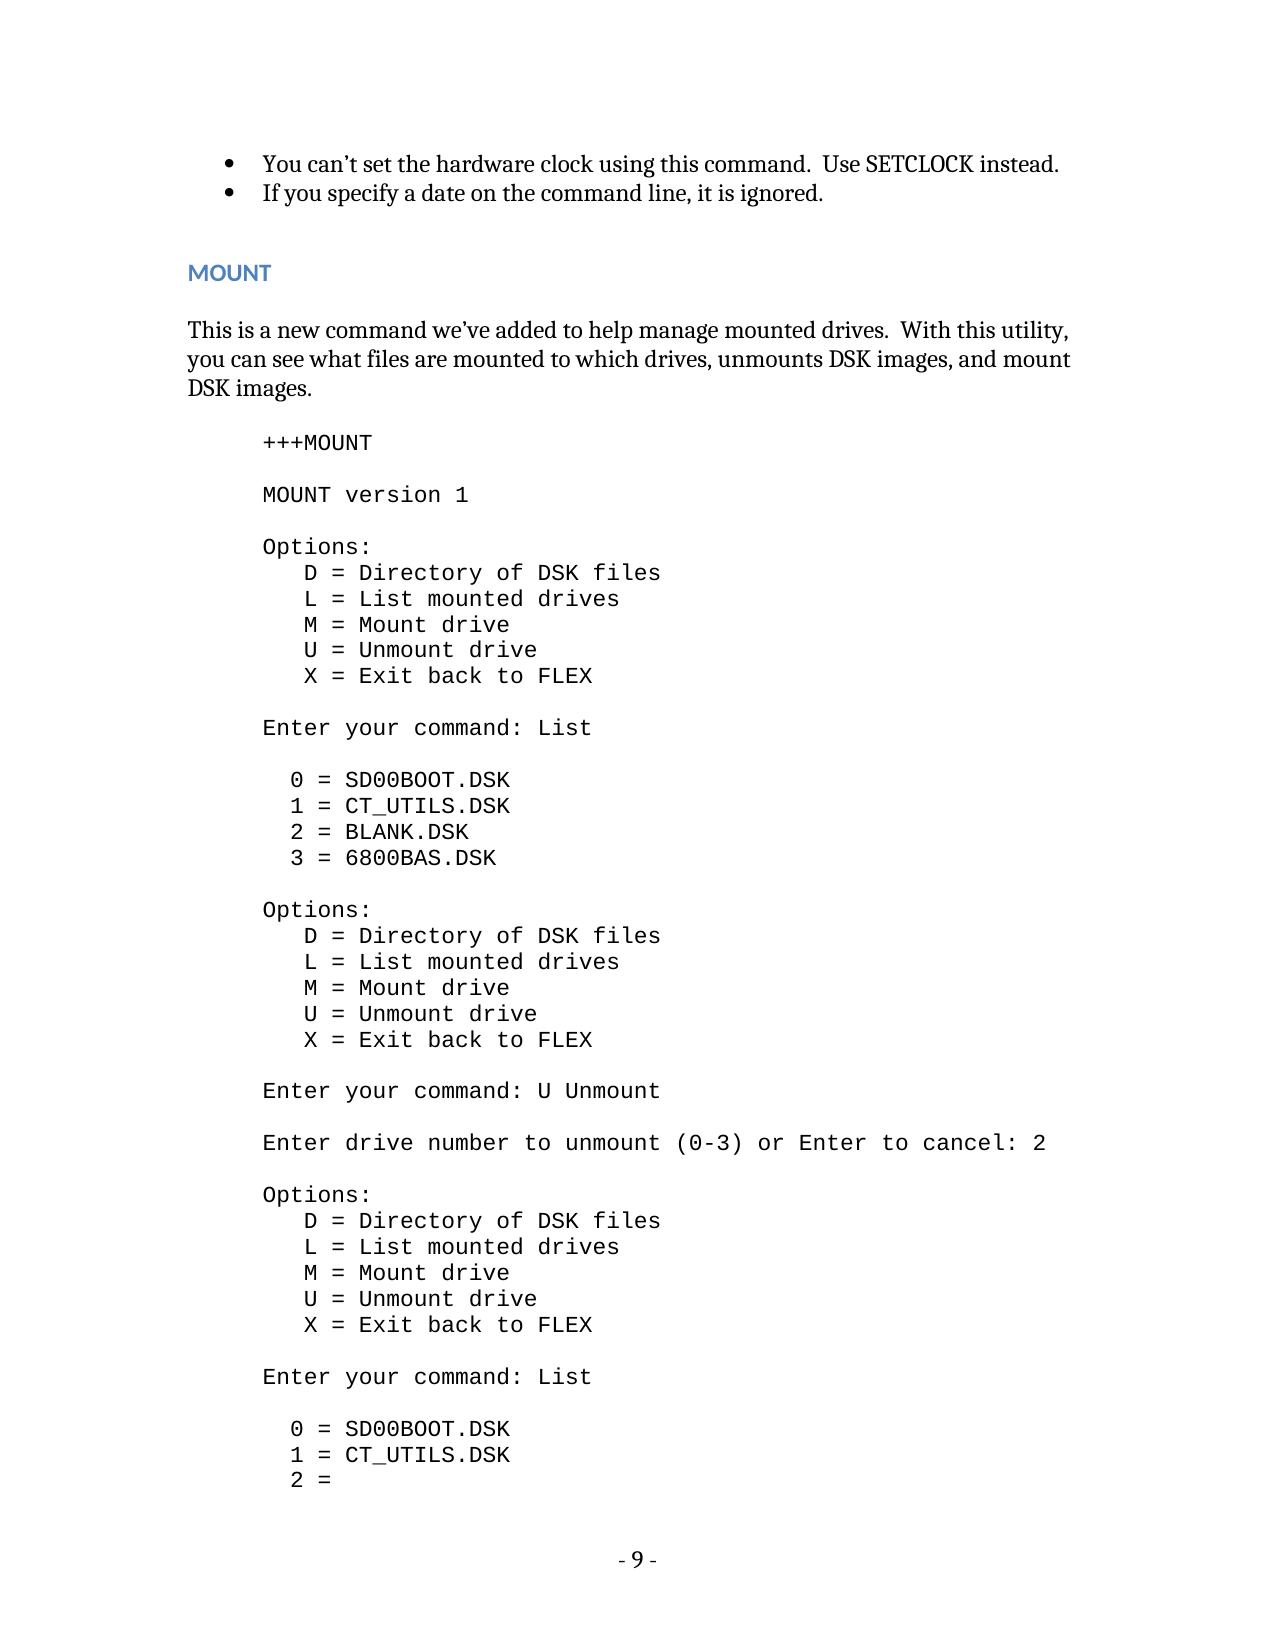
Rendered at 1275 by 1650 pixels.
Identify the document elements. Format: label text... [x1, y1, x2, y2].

text Enter your command: U Unmount [262, 1080, 1087, 1106]
text L = List mounted drives [262, 587, 1087, 613]
text 2 = [262, 1469, 1087, 1495]
text 1 = CT_UTILS.DSK [262, 794, 1087, 820]
text Enter drive number to unmount (0-3) or Enter to cancel: 2 [262, 1132, 1087, 1158]
text X = Exit back to FLEX [262, 1028, 1087, 1054]
text L = List mounted drives [262, 950, 1087, 976]
text This is a new command we’ve added to help manage mounted drives. With this utility, you can see what files are mounted to which drives, unmounts DSK images, and mount DSK images. [187, 316, 1087, 403]
text 2 = BLANK.DSK [262, 820, 1087, 846]
text Options: [262, 898, 1087, 924]
text D = Directory of DSK files [262, 924, 1087, 950]
text Options: [262, 535, 1087, 561]
text M = Mount drive [262, 1261, 1087, 1287]
list If you specify a date on the command line, it is ignored. [225, 179, 1087, 207]
text X = Exit back to FLEX [262, 665, 1087, 691]
text 0 = SD00BOOT.DSK [262, 768, 1087, 794]
text Enter your command: List [262, 717, 1087, 743]
text U = Unmount drive [262, 1287, 1087, 1313]
text Enter your command: List [262, 1365, 1087, 1391]
text 1 = CT_UTILS.DSK [262, 1443, 1087, 1469]
text 3 = 6800BAS.DSK [262, 846, 1087, 872]
text L = List mounted drives [262, 1235, 1087, 1261]
text X = Exit back to FLEX [262, 1313, 1087, 1339]
subtitle MOUNT [187, 257, 1087, 288]
text D = Directory of DSK files [262, 561, 1087, 587]
text U = Unmount drive [262, 639, 1087, 665]
text Options: [262, 1183, 1087, 1209]
text MOUNT version 1 [262, 483, 1087, 509]
text +++MOUNT [262, 431, 1087, 457]
text U = Unmount drive [262, 1002, 1087, 1028]
text M = Mount drive [262, 976, 1087, 1002]
text M = Mount drive [262, 613, 1087, 639]
text D = Directory of DSK files [262, 1209, 1087, 1235]
list You can’t set the hardware clock using this command. Use SETCLOCK instead. [225, 150, 1087, 179]
text 0 = SD00BOOT.DSK [262, 1417, 1087, 1443]
